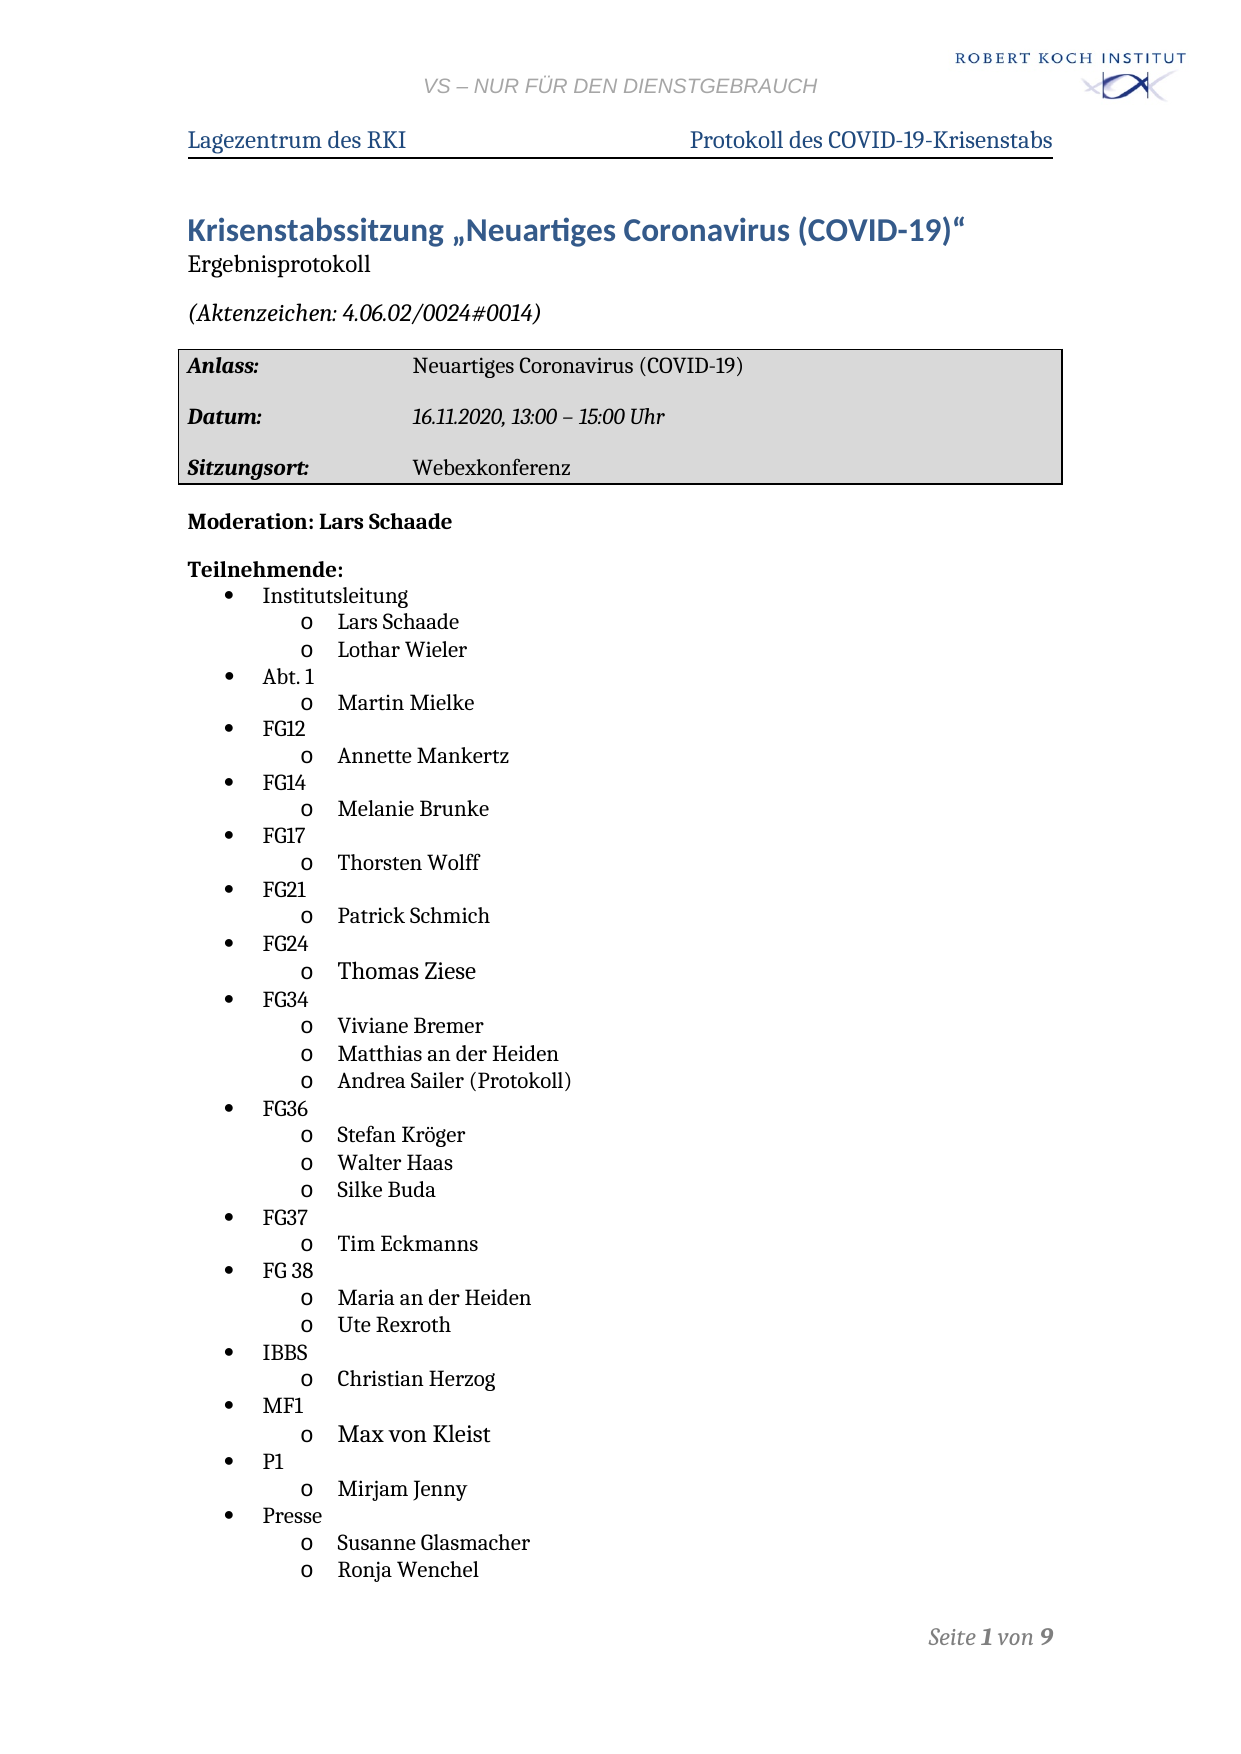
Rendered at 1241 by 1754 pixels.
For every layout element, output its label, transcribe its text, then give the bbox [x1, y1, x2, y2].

text Datum: [179, 400, 1061, 430]
subtitle Krisenstabssitzung „Neuartiges Coronavirus (COVID-19)“ [187, 209, 1053, 249]
list MF1 [225, 1393, 1053, 1420]
text Moderation: Lars Schaade [187, 509, 1053, 536]
list Andrea Sailer (Protokoll) [300, 1068, 1053, 1095]
list Lothar Wieler [300, 637, 1053, 664]
list Thorsten Wolff [300, 849, 1053, 877]
list FG24 [225, 931, 1053, 957]
list Lars Schaade [300, 609, 1053, 637]
text Sitzungsort: [179, 451, 1061, 483]
text Ergebnisprotokoll [187, 249, 1053, 278]
list P1 [225, 1449, 1053, 1475]
list Ute Rexroth [300, 1312, 1053, 1339]
list Thomas Ziese [300, 957, 1053, 987]
list FG34 [225, 987, 1053, 1013]
list Viviane Bremer [300, 1013, 1053, 1040]
list FG12 [225, 716, 1053, 743]
list Christian Herzog [300, 1366, 1053, 1393]
list FG 38 [225, 1258, 1053, 1284]
list Max von Kleist [300, 1420, 1053, 1449]
list Susanne Glasmacher [300, 1529, 1053, 1557]
list Stefan Kröger [300, 1122, 1053, 1149]
list Silke Buda [300, 1177, 1053, 1204]
list Presse [225, 1503, 1053, 1529]
picture [947, 28, 1207, 105]
list FG37 [225, 1204, 1053, 1231]
list Ronja Wenchel [300, 1557, 1053, 1584]
list FG36 [225, 1095, 1053, 1122]
list FG14 [225, 769, 1053, 796]
text Anlass: [179, 350, 1061, 379]
text (Aktenzeichen: 4.06.02/0024#0014) [187, 299, 1053, 328]
list FG17 [225, 823, 1053, 849]
list Mirjam Jenny [300, 1475, 1053, 1503]
list Walter Haas [300, 1149, 1053, 1177]
text Teilnehmende: [187, 556, 1053, 583]
list Institutsleitung [225, 583, 1053, 609]
list Maria an der Heiden [300, 1284, 1053, 1312]
list Melanie Brunke [300, 796, 1053, 823]
list Martin Mielke [300, 689, 1053, 716]
list Abt. 1 [225, 664, 1053, 689]
list FG21 [225, 877, 1053, 903]
list IBBS [225, 1339, 1053, 1366]
list Matthias an der Heiden [300, 1040, 1053, 1068]
list Annette Mankertz [300, 743, 1053, 769]
list Tim Eckmanns [300, 1231, 1053, 1258]
list Patrick Schmich [300, 903, 1053, 931]
